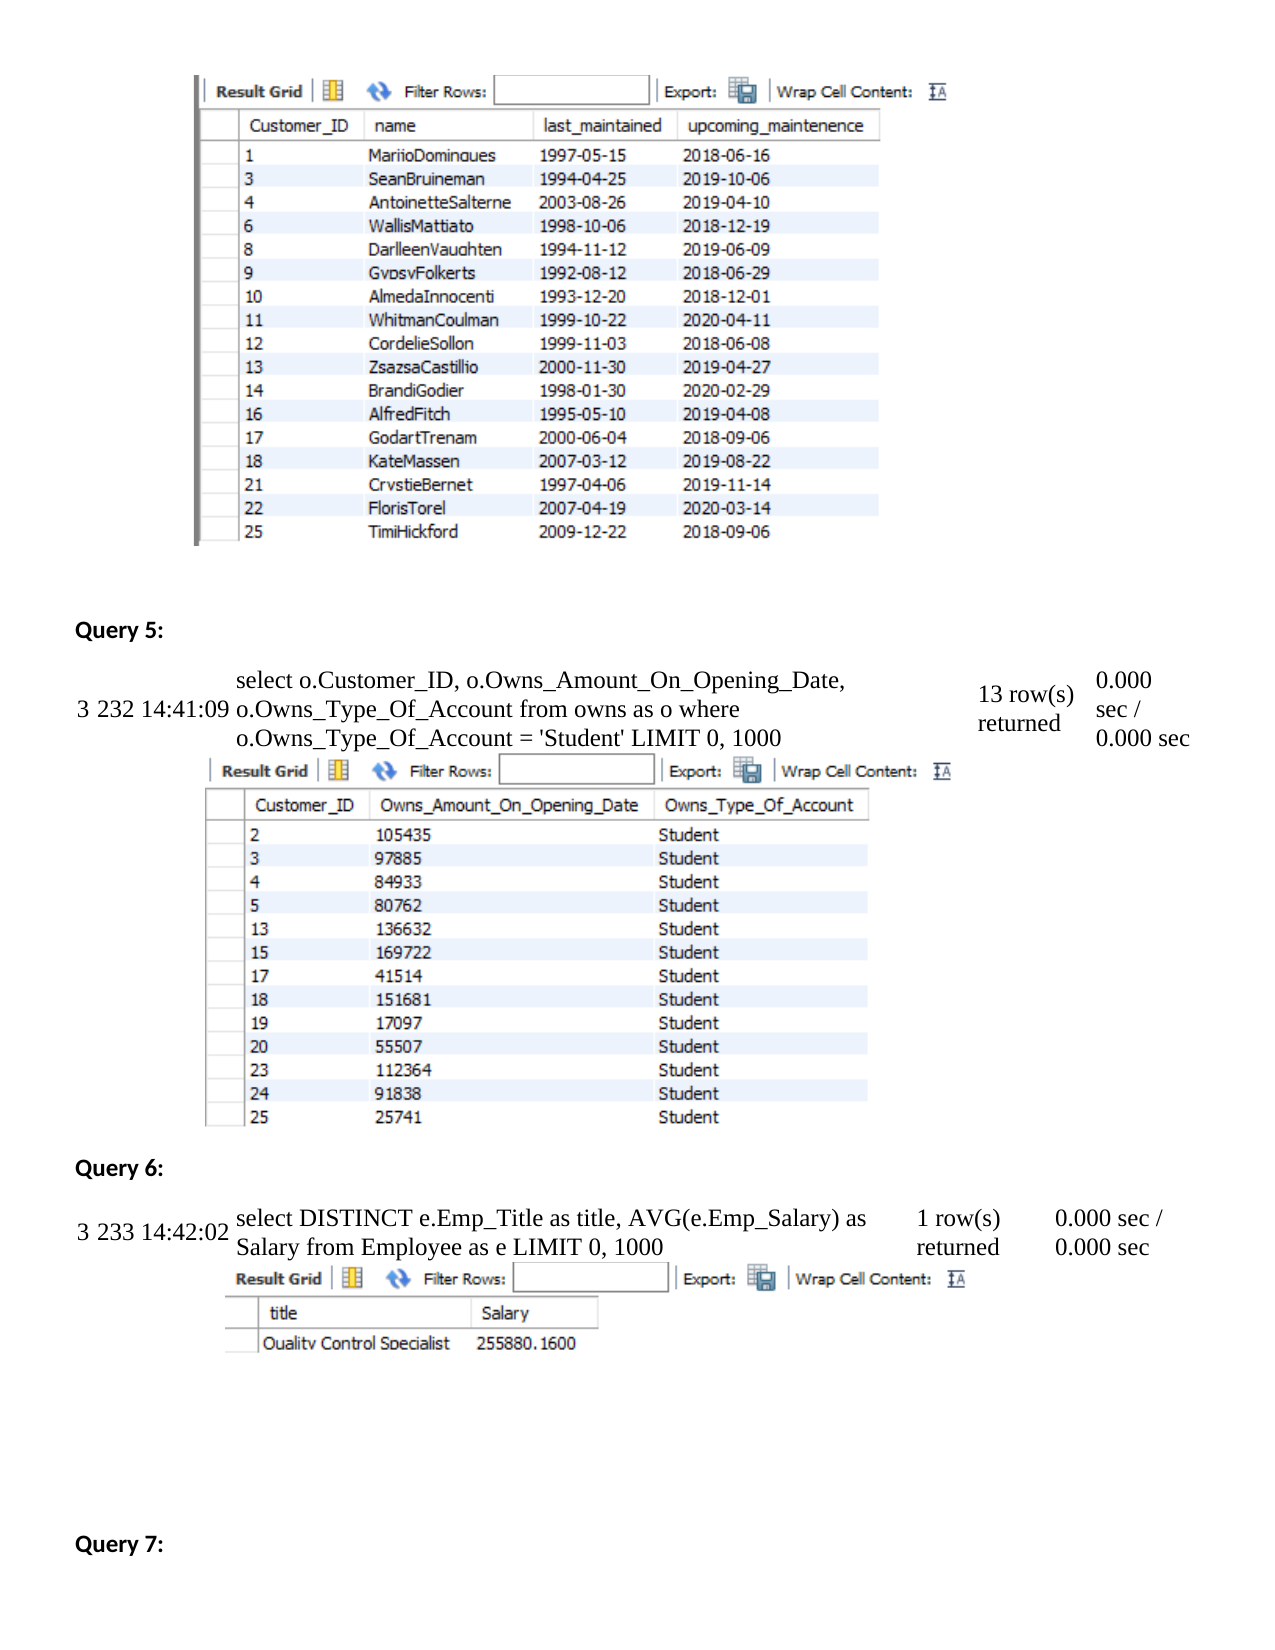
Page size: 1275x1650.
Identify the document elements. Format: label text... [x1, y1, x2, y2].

text Query 7: [75, 1528, 1200, 1558]
table_header 3 [75, 1201, 95, 1262]
picture [225, 1262, 1012, 1361]
text Query 6: [75, 1152, 1200, 1182]
table_header 233 [95, 1201, 139, 1262]
table_header 3 [75, 664, 95, 753]
table_header 14:41:09 [139, 664, 234, 753]
table_header 232 [95, 664, 139, 753]
picture [205, 753, 968, 1133]
table_header select o.Customer_ID, o.Owns_Amount_On_Opening_Date, o.Owns_Type_Of_Account from owns as o where o.Owns_Type_Of_Account = 'Student' LIMIT 0, 1000 [234, 664, 976, 753]
text Query 5: [75, 614, 1200, 644]
table_header 13 row(s) returned [976, 664, 1094, 753]
table_header select DISTINCT e.Emp_Title as title, AVG(e.Emp_Salary) as Salary from Employee as e LIMIT 0, 1000 [234, 1201, 915, 1262]
table_header 14:42:02 [139, 1201, 234, 1262]
picture [193, 75, 962, 546]
table_header 1 row(s) returned [915, 1201, 1053, 1262]
table_header 0.000 sec / 0.000 sec [1053, 1201, 1200, 1262]
table_header 0.000 sec / 0.000 sec [1094, 664, 1200, 753]
